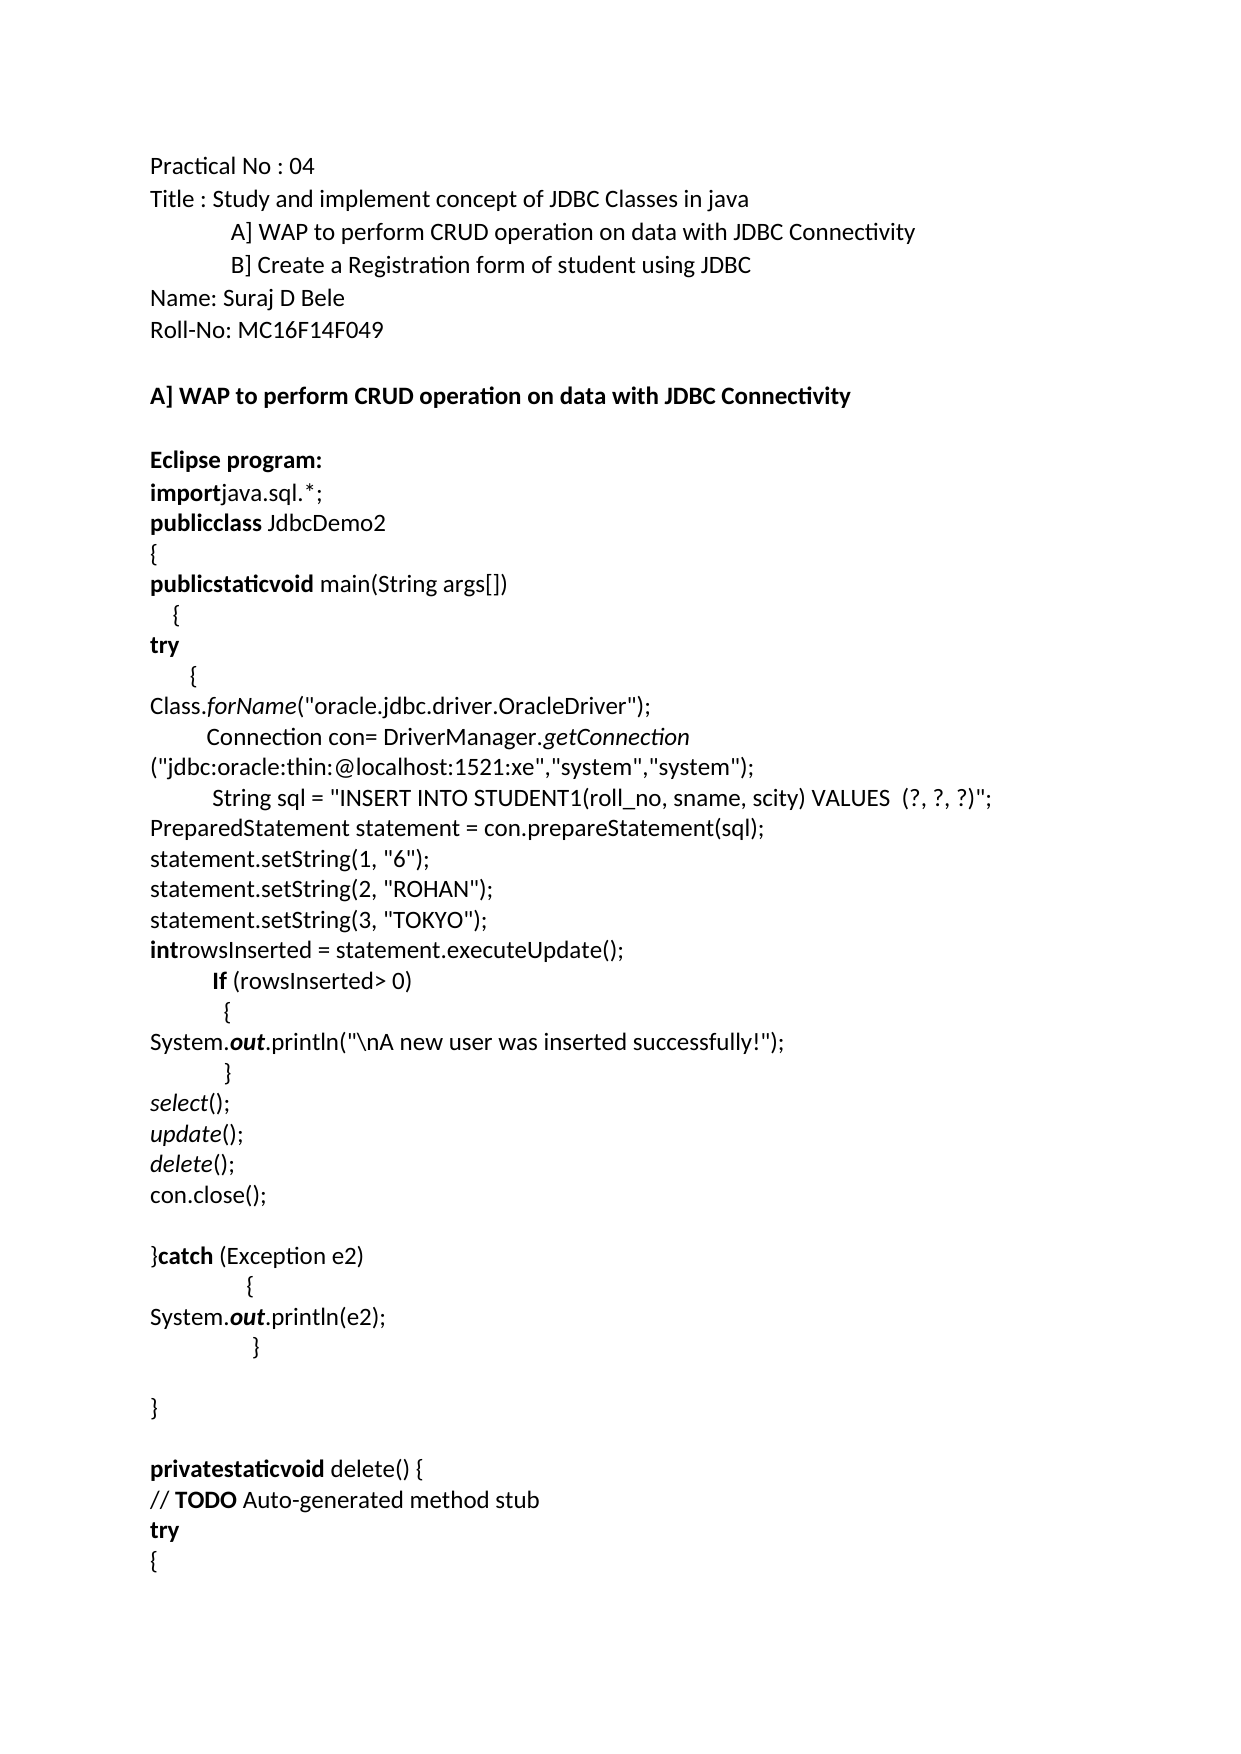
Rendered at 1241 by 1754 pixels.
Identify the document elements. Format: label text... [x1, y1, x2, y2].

text Practical No : 04 [150, 150, 1090, 181]
text publicclass JdbcDemo2 [150, 507, 1090, 538]
text System.out.println(e2); [150, 1301, 1090, 1331]
text delete(); [150, 1148, 1090, 1179]
text { [150, 599, 1090, 629]
text con.close(); [150, 1179, 1090, 1209]
text Title : Study and implement concept of JDBC Classes in java [150, 183, 1090, 213]
text } [150, 1392, 1090, 1423]
text // TODO Auto-generated method stub [150, 1484, 1090, 1514]
text { [150, 660, 1090, 690]
text select(); [150, 1087, 1090, 1118]
text introwsInserted = statement.executeUpdate(); [150, 934, 1090, 965]
text System.out.println("\nA new user was inserted successfully!"); [150, 1026, 1090, 1057]
text A] WAP to perform CRUD operation on data with JDBC Connectivity [150, 380, 1090, 411]
text { [150, 1545, 1090, 1576]
text statement.setString(3, "TOKYO"); [150, 904, 1090, 934]
text } [150, 1057, 1090, 1087]
text String sql = "INSERT INTO STUDENT1(roll_no, sname, scity) VALUES (?, ?, ?)"; [150, 782, 1090, 812]
text { [150, 538, 1090, 568]
text try [150, 629, 1090, 660]
text ("jdbc:oracle:thin:@localhost:1521:xe","system","system"); [150, 751, 1090, 782]
text If (rowsInserted> 0) [150, 965, 1090, 996]
text { [150, 996, 1090, 1026]
text A] WAP to perform CRUD operation on data with JDBC Connectivity [150, 216, 1090, 246]
text Connection con= DriverManager.getConnection [150, 721, 1090, 751]
text statement.setString(1, "6"); [150, 843, 1090, 873]
text } [150, 1331, 1090, 1362]
text }catch (Exception e2) [150, 1240, 1090, 1270]
text Eclipse program: [150, 444, 1090, 474]
text statement.setString(2, "ROHAN"); [150, 873, 1090, 904]
text update(); [150, 1118, 1090, 1148]
text { [150, 1270, 1090, 1301]
text Class.forName("oracle.jdbc.driver.OracleDriver"); [150, 690, 1090, 721]
text publicstaticvoid main(String args[]) [150, 568, 1090, 599]
text Roll-No: MC16F14F049 [150, 314, 1090, 345]
text B] Create a Registration form of student using JDBC [150, 249, 1090, 279]
text Name: Suraj D Bele [150, 282, 1090, 312]
text try [150, 1514, 1090, 1545]
text privatestaticvoid delete() { [150, 1453, 1090, 1484]
text PreparedStatement statement = con.prepareStatement(sql); [150, 812, 1090, 843]
text importjava.sql.*; [150, 477, 1090, 507]
